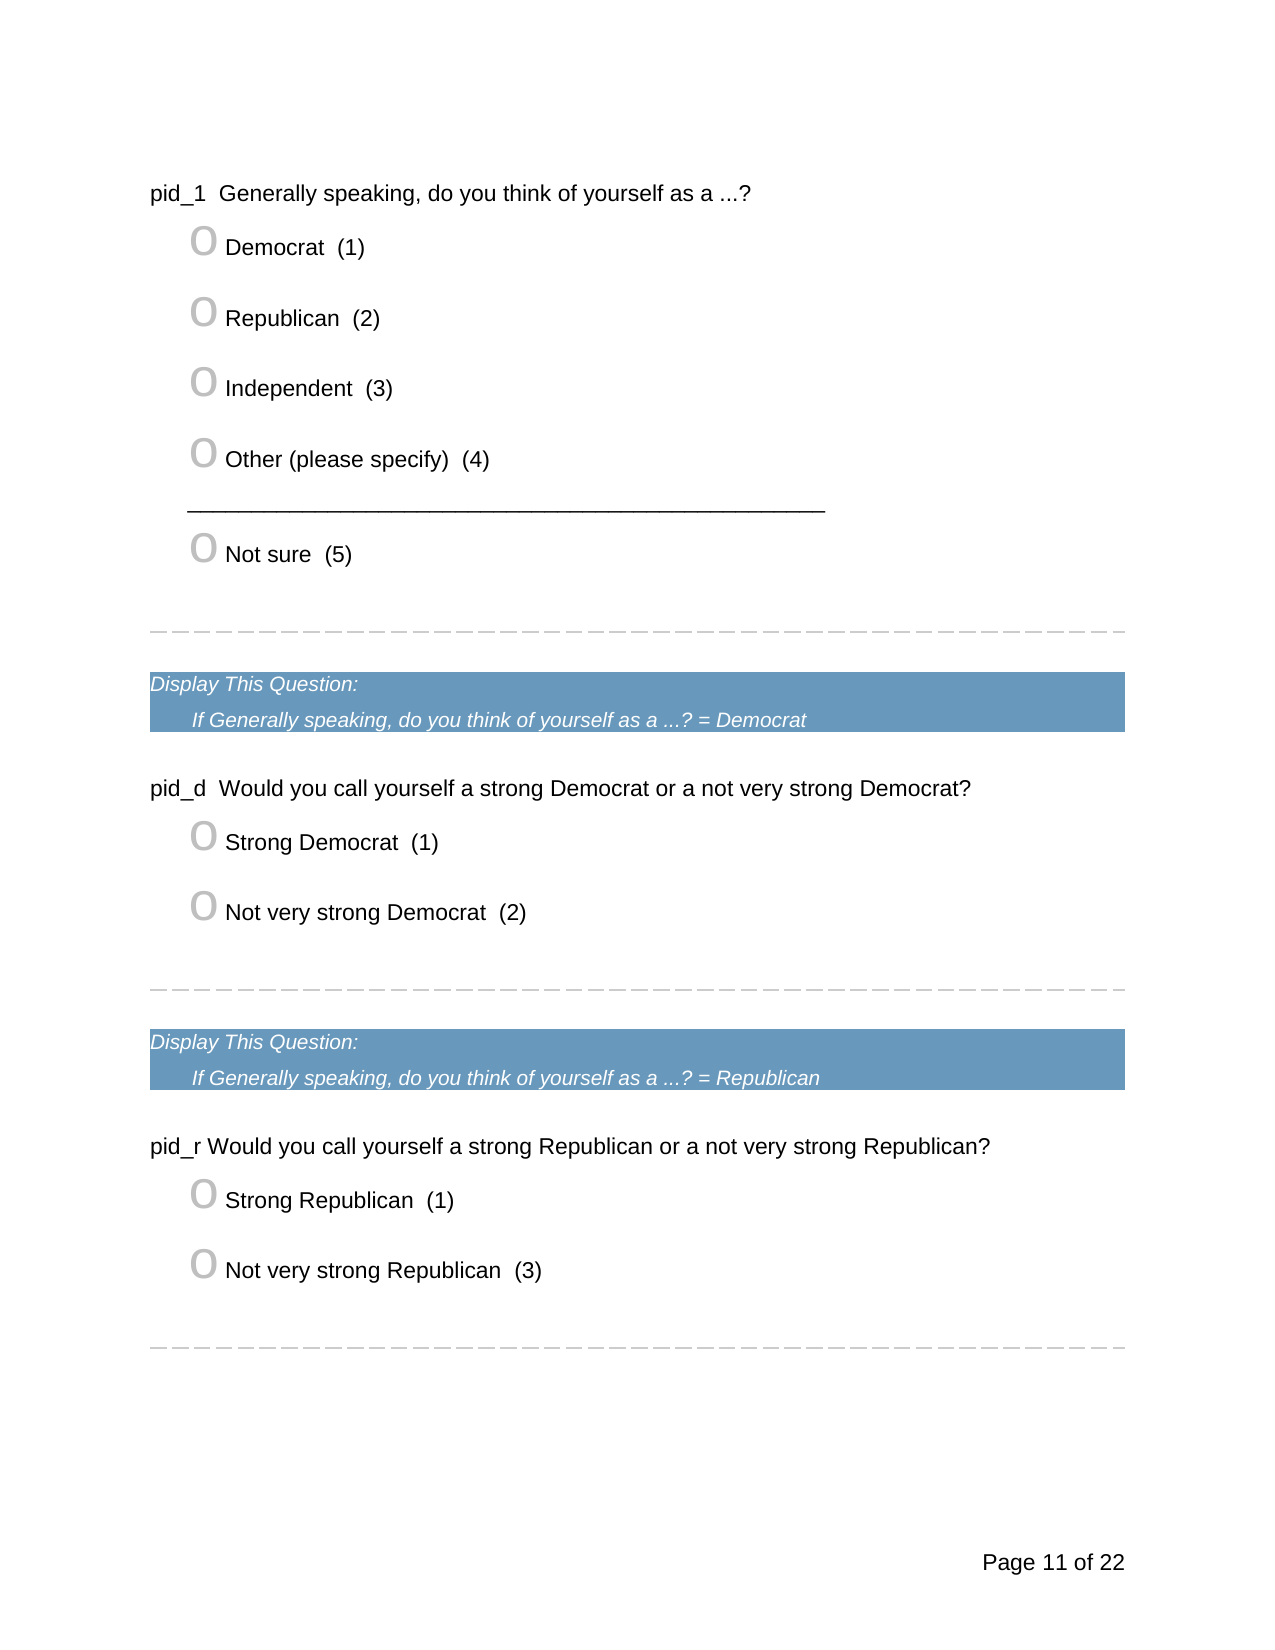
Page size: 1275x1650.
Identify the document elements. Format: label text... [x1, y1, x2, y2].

text pid_r Would you call yourself a strong Republican or a not very strong Republican? [150, 1133, 1125, 1159]
text pid_d Would you call yourself a strong Democrat or a not very strong Democrat? [150, 775, 1125, 801]
list Republican (2) [187, 281, 1125, 342]
text If Generally speaking, do you think of yourself as a ...? = Republican [150, 1066, 1125, 1090]
list Not very strong Republican (3) [187, 1233, 1125, 1295]
list Strong Democrat (1) [187, 805, 1125, 866]
list Independent (3) [187, 351, 1125, 413]
text pid_1 Generally speaking, do you think of yourself as a ...? [150, 180, 1125, 207]
text Display This Question: [150, 1029, 1125, 1053]
list Democrat (1) [187, 210, 1125, 272]
list Other (please specify) (4) __________________________________________________ [187, 422, 1125, 513]
list Not very strong Democrat (2) [187, 875, 1125, 937]
text If Generally speaking, do you think of yourself as a ...? = Democrat [150, 708, 1125, 732]
list Not sure (5) [187, 517, 1125, 579]
list Strong Republican (1) [187, 1163, 1125, 1224]
text Display This Question: [150, 672, 1125, 696]
